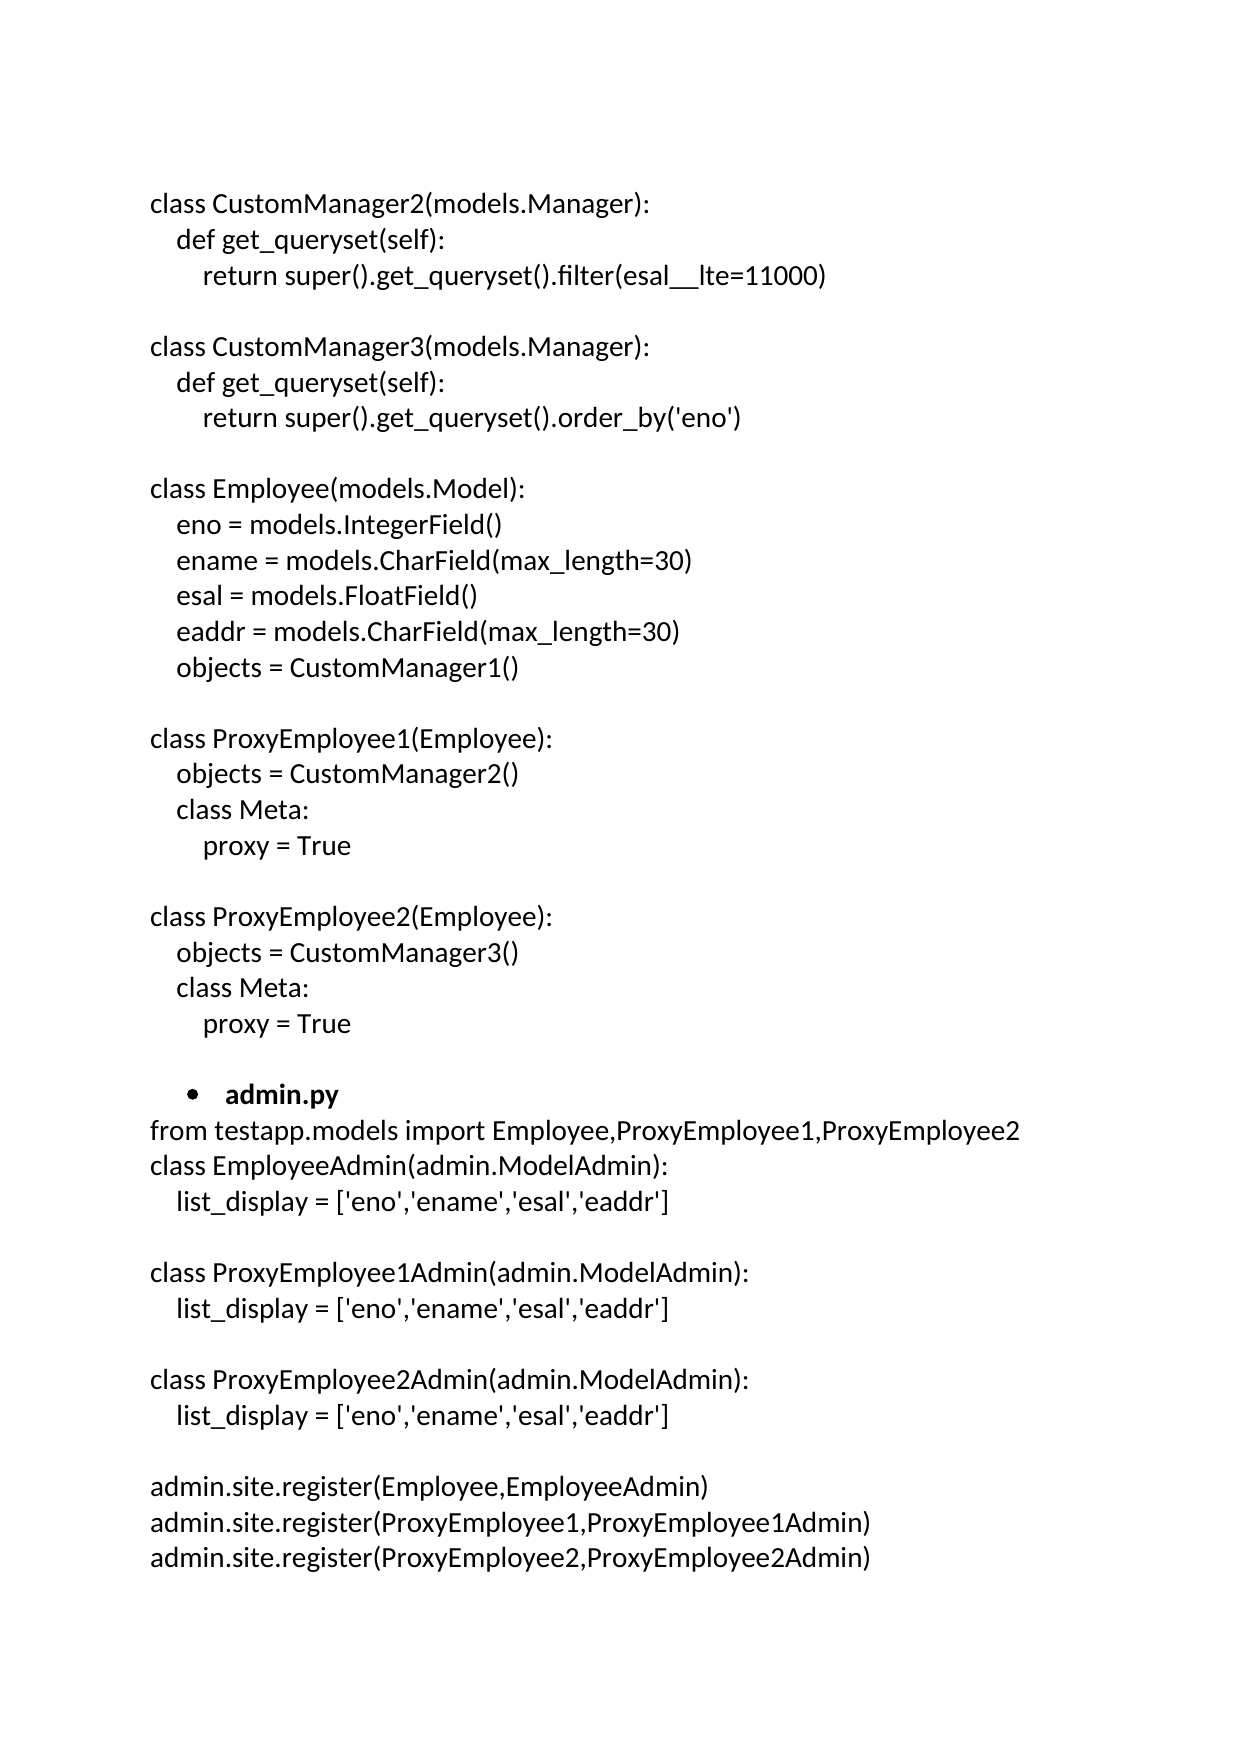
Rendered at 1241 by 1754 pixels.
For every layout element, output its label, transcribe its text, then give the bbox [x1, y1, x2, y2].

text eno = models.IntegerField() [150, 506, 1090, 542]
text objects = CustomManager1() [150, 649, 1090, 684]
text return super().get_queryset().order_by('eno') [150, 399, 1090, 435]
text list_display = ['eno','ename','esal','eaddr'] [150, 1183, 1090, 1219]
text esal = models.FloatField() [150, 577, 1090, 613]
text def get_queryset(self): [150, 364, 1090, 399]
text objects = CustomManager3() [150, 934, 1090, 969]
text class Employee(models.Model): [150, 471, 1090, 506]
text admin.site.register(Employee,EmployeeAdmin) [150, 1468, 1090, 1504]
list admin.py [187, 1076, 1090, 1112]
text eaddr = models.CharField(max_length=30) [150, 613, 1090, 649]
text class CustomManager3(models.Manager): [150, 328, 1090, 364]
text class ProxyEmployee1(Employee): [150, 720, 1090, 756]
text list_display = ['eno','ename','esal','eaddr'] [150, 1397, 1090, 1432]
text from testapp.models import Employee,ProxyEmployee1,ProxyEmployee2 [150, 1112, 1090, 1147]
text class Meta: [150, 791, 1090, 827]
text objects = CustomManager2() [150, 756, 1090, 791]
text admin.site.register(ProxyEmployee2,ProxyEmployee2Admin) [150, 1539, 1090, 1575]
text list_display = ['eno','ename','esal','eaddr'] [150, 1290, 1090, 1326]
text class ProxyEmployee2(Employee): [150, 898, 1090, 934]
text class ProxyEmployee2Admin(admin.ModelAdmin): [150, 1361, 1090, 1397]
text admin.site.register(ProxyEmployee1,ProxyEmployee1Admin) [150, 1504, 1090, 1539]
text ename = models.CharField(max_length=30) [150, 542, 1090, 577]
text proxy = True [150, 1005, 1090, 1041]
text class CustomManager2(models.Manager): [150, 186, 1090, 221]
text proxy = True [150, 827, 1090, 862]
text class EmployeeAdmin(admin.ModelAdmin): [150, 1147, 1090, 1183]
text return super().get_queryset().filter(esal__lte=11000) [150, 257, 1090, 292]
text def get_queryset(self): [150, 221, 1090, 257]
text class ProxyEmployee1Admin(admin.ModelAdmin): [150, 1254, 1090, 1290]
text class Meta: [150, 969, 1090, 1005]
